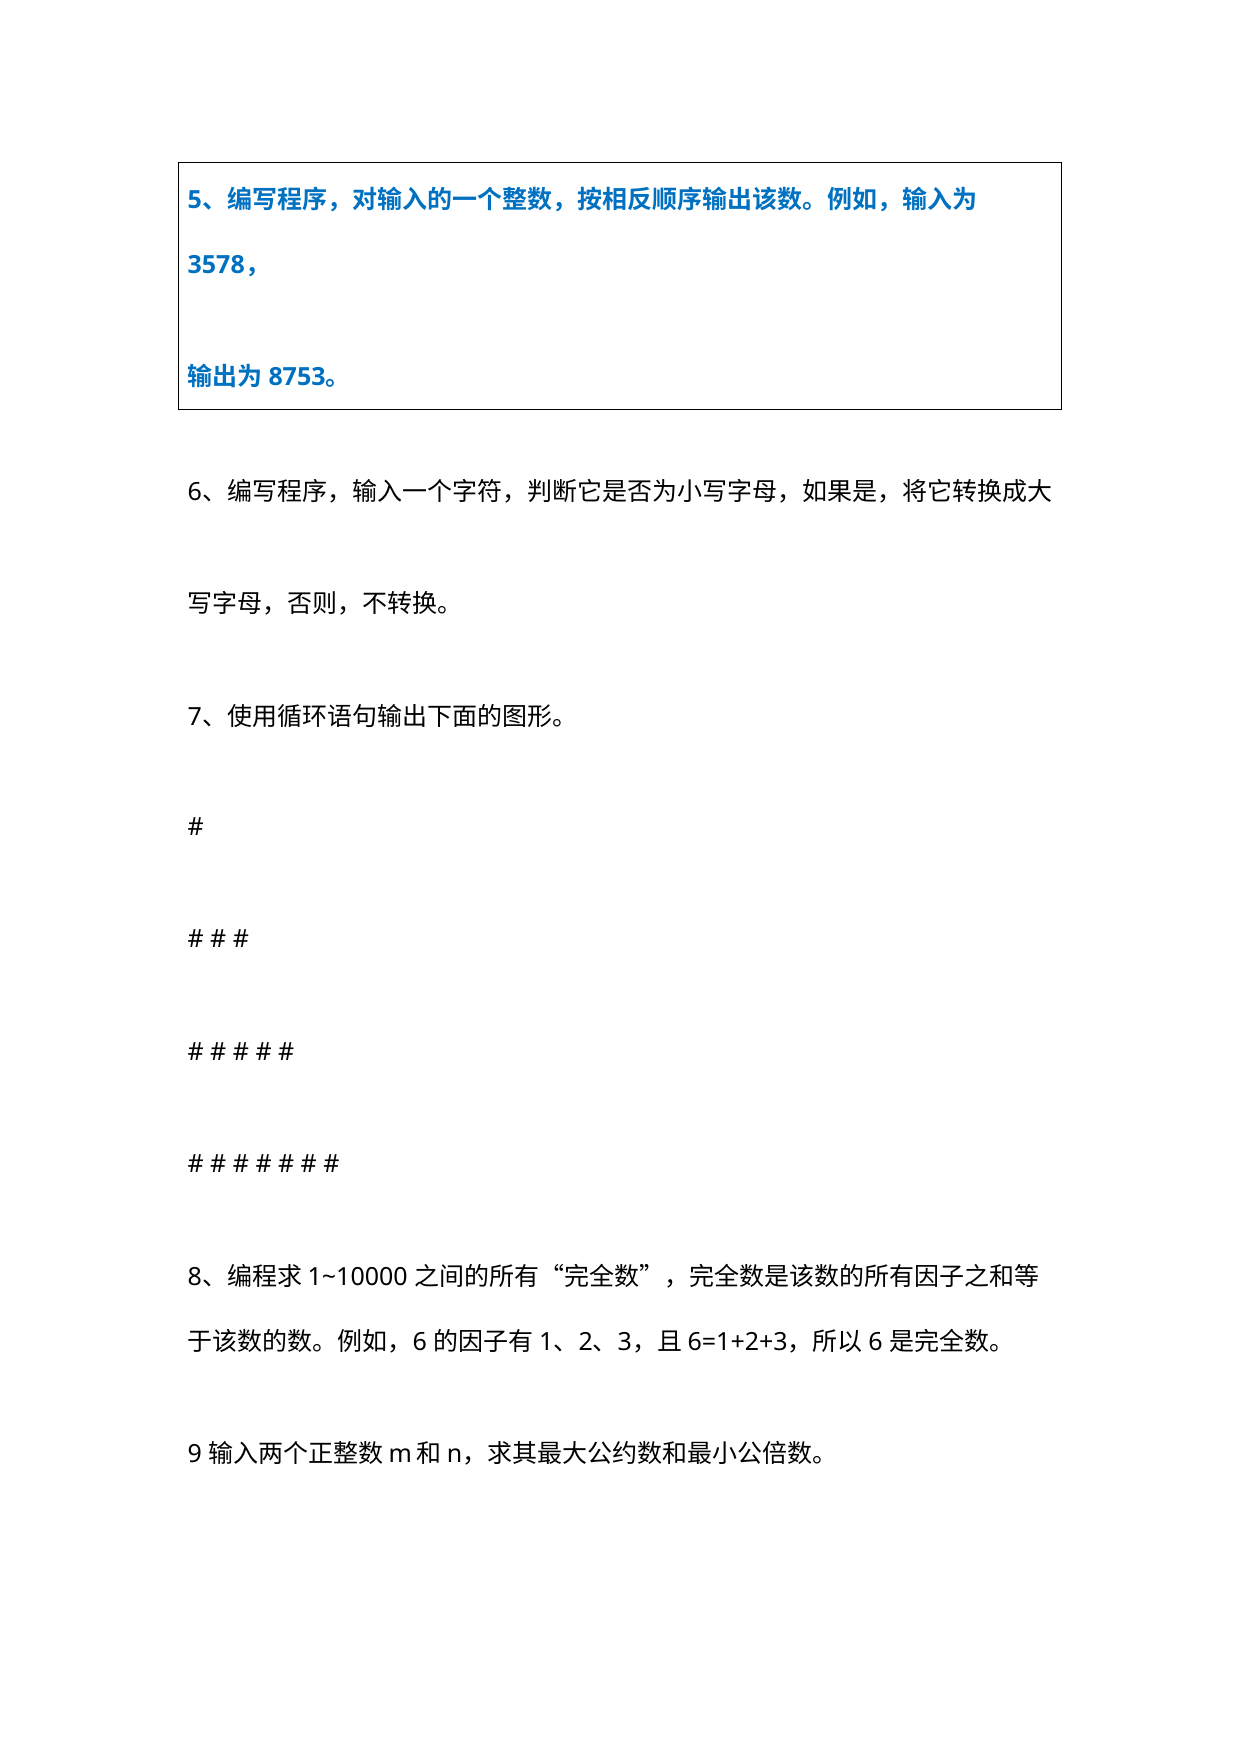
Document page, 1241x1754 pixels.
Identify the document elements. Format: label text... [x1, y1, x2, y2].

text 6、编写程序，输入一个字符，判断它是否为小写字母，如果是，将它转换成大 [187, 457, 1053, 522]
text 5、编写程序，对输入的一个整数，按相反顺序输出该数。例如，输入为 3578， [179, 163, 1061, 295]
text # [187, 794, 1053, 859]
text 9 输入两个正整数m和n，求其最大公约数和最小公倍数。 [187, 1419, 1053, 1484]
text 输出为 8753。 [179, 339, 1061, 409]
text 8、编程求 1~10000 之间的所有“完全数”，完全数是该数的所有因子之和等于该数的数。例如，6 的因子有 1、2、3，且 6=1+2+3，所以 6 是完全数。 [187, 1242, 1053, 1372]
text # # # [187, 906, 1053, 971]
text # # # # # # # [187, 1130, 1053, 1195]
text 写字母，否则，不转换。 [187, 569, 1053, 634]
text # # # # # [187, 1018, 1053, 1083]
text 7、使用循环语句输出下面的图形。 [187, 682, 1053, 747]
